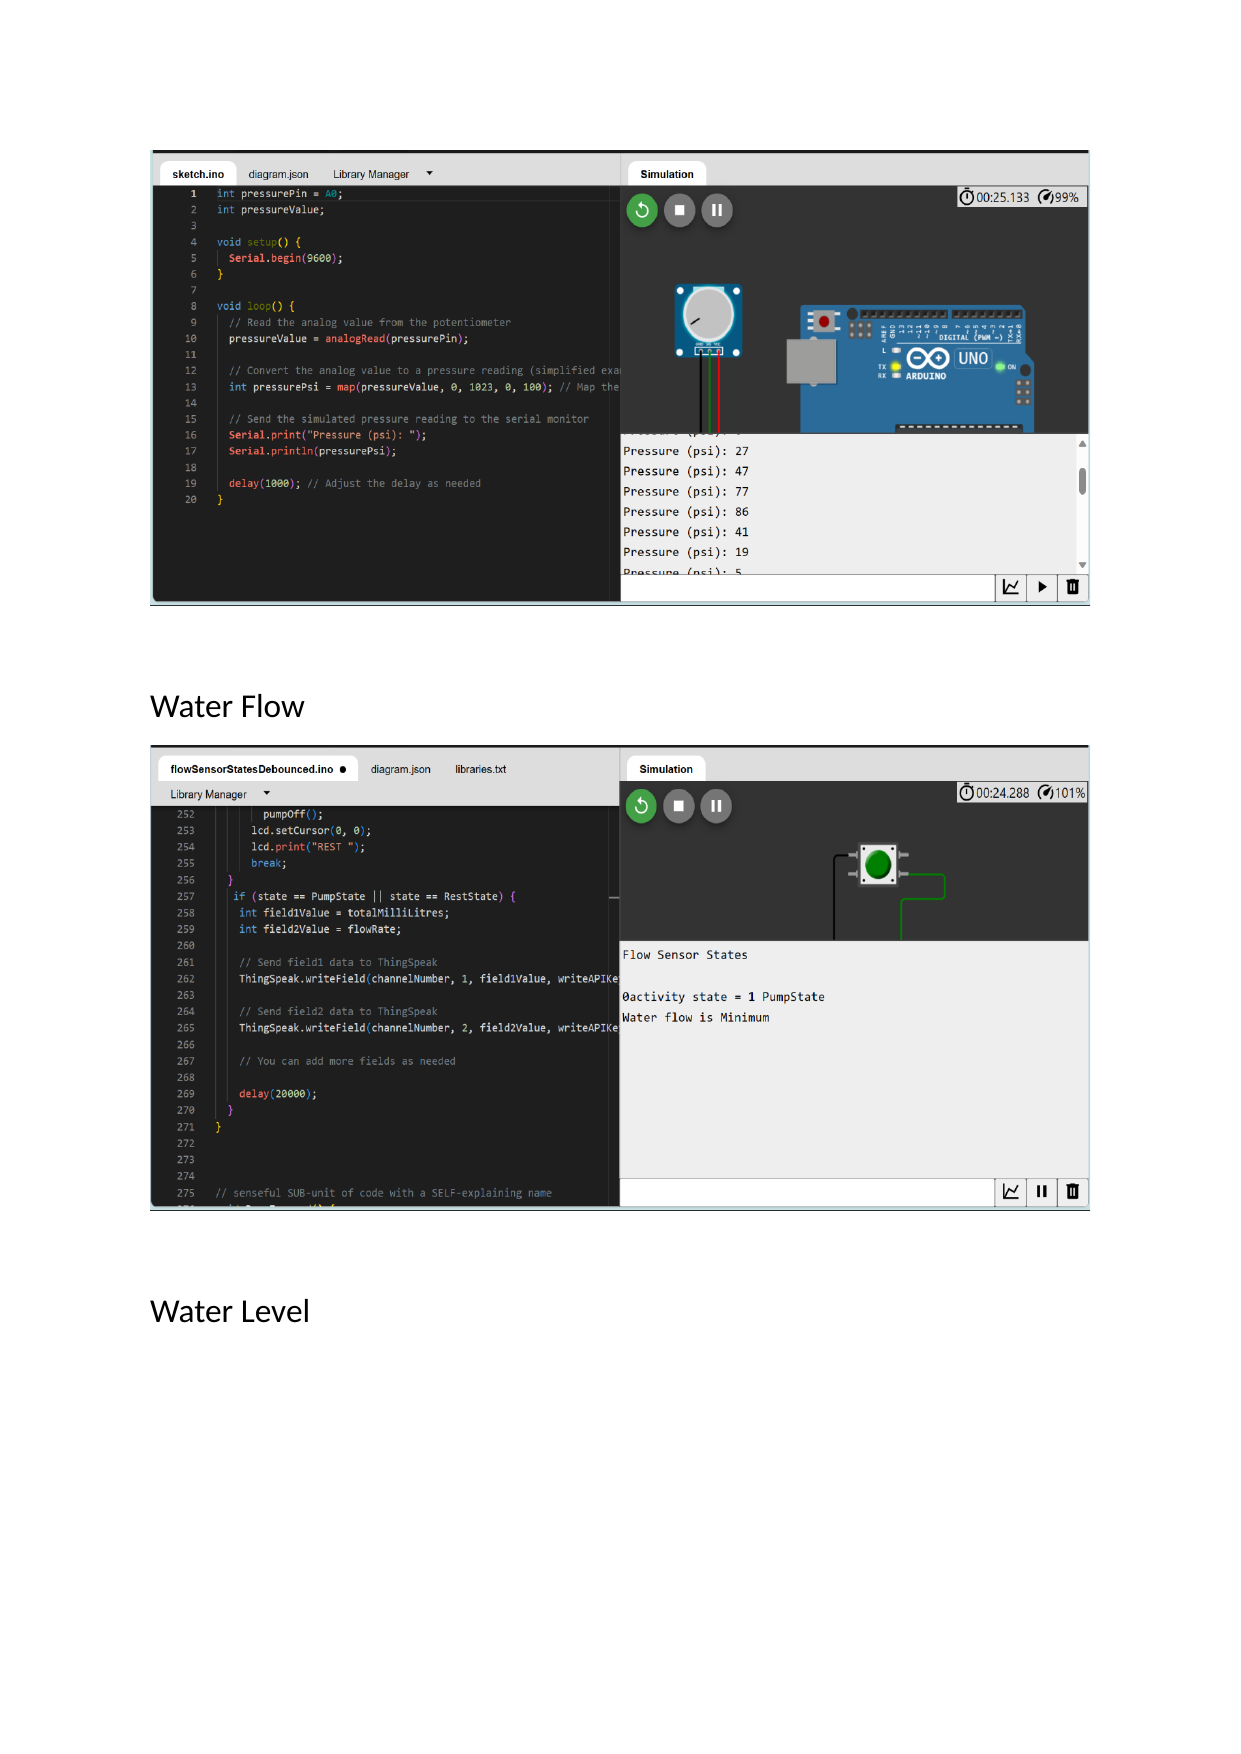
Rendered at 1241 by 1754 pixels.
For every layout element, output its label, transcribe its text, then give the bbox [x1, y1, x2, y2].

picture [150, 745, 1091, 1211]
text Water Level [150, 1290, 1090, 1331]
picture [150, 150, 1091, 606]
text Water Flow [150, 685, 1090, 725]
